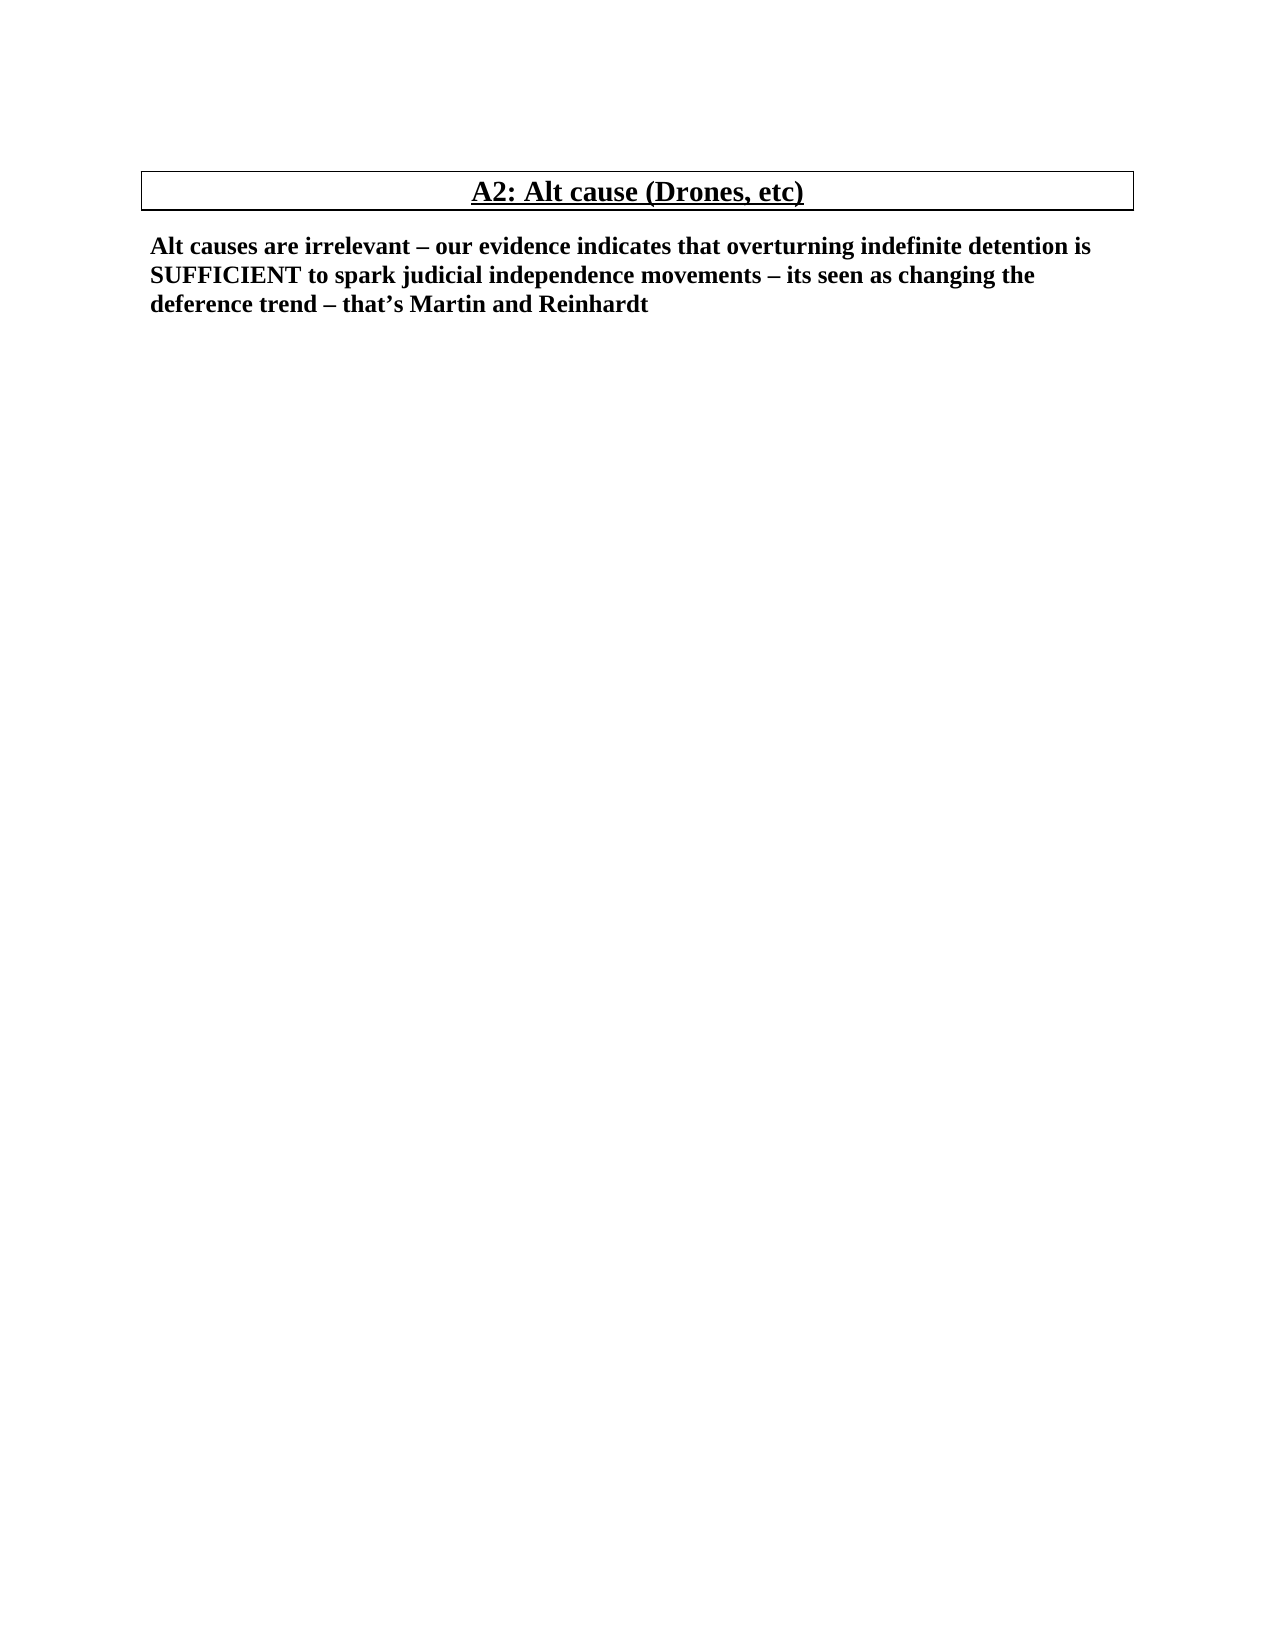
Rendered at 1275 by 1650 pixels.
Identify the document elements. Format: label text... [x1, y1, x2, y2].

subtitle Alt causes are irrelevant – our evidence indicates that overturning indefinite detention is SUFFICIENT to spark judicial independence movements – its seen as changing the deference trend – that’s Martin and Reinhardt [150, 231, 1125, 318]
subtitle A2: Alt cause (Drones, etc) [142, 172, 1133, 209]
